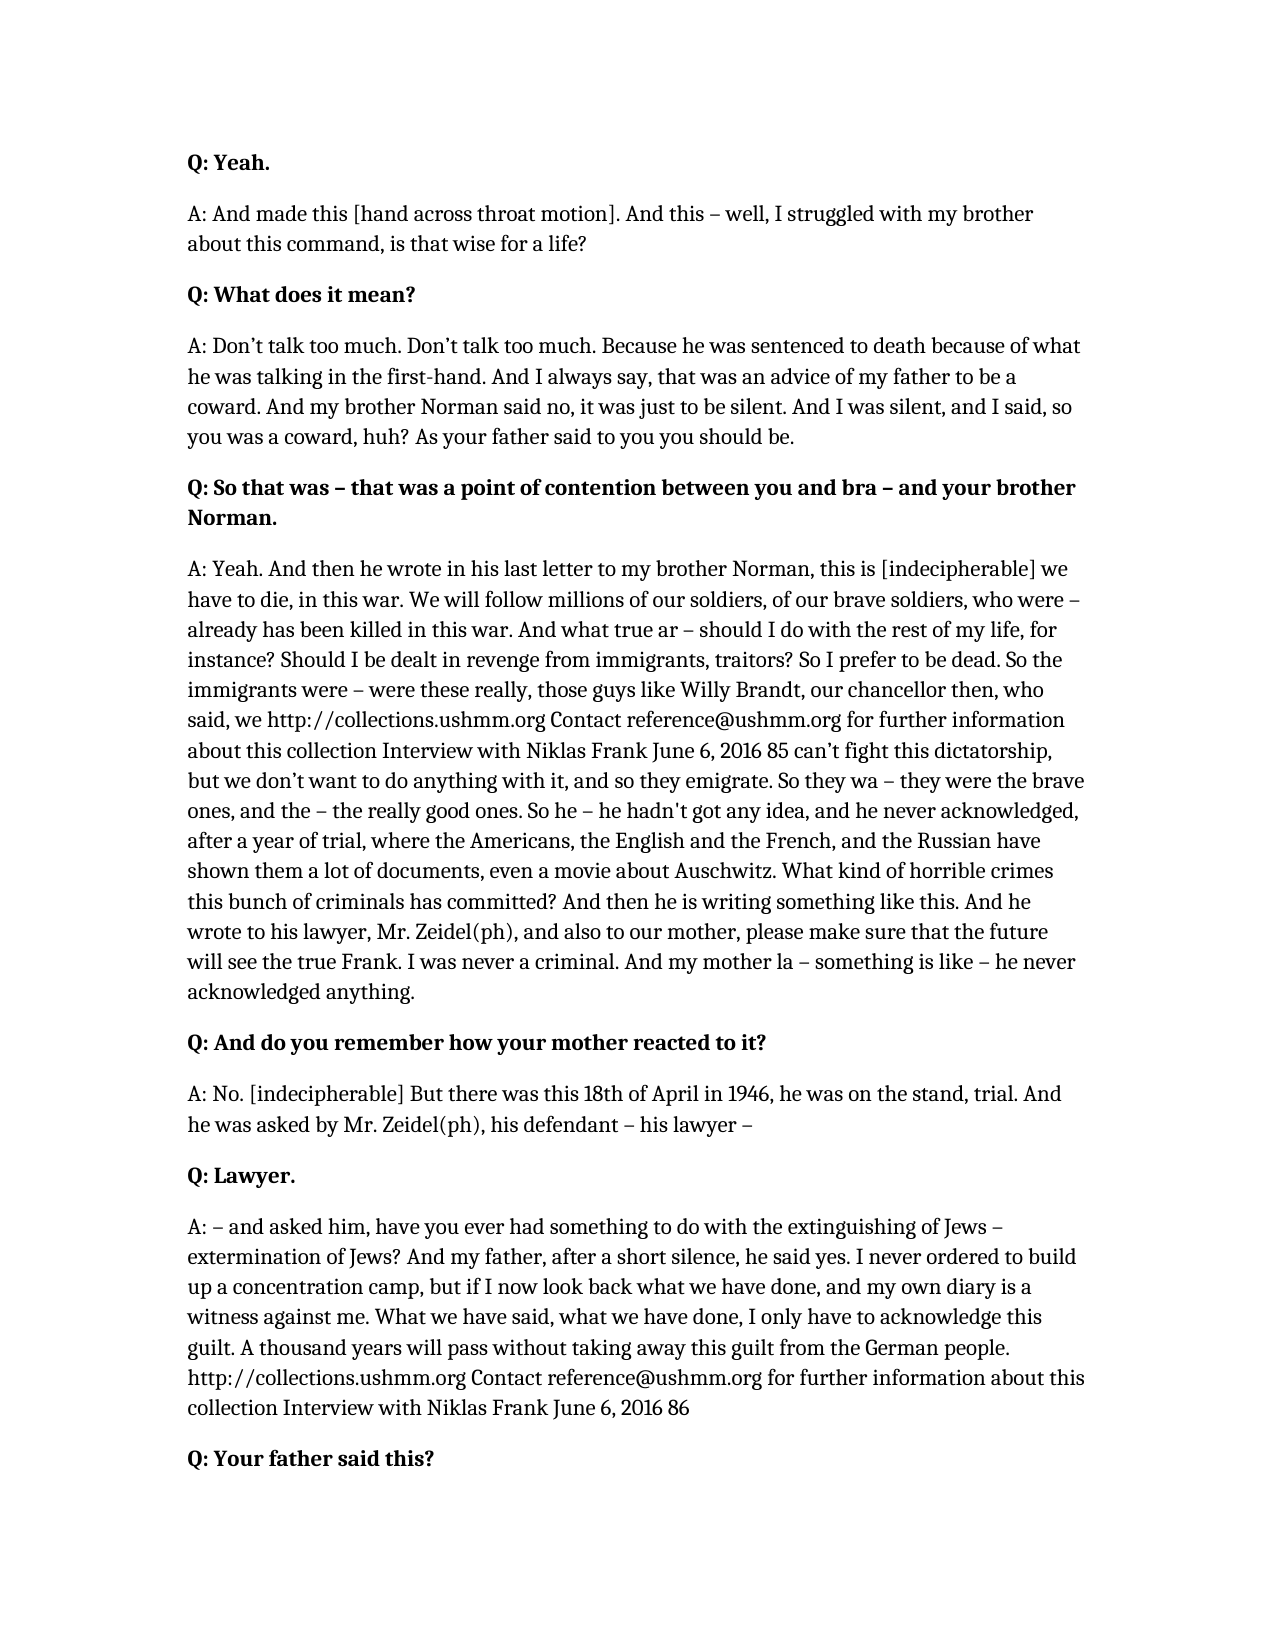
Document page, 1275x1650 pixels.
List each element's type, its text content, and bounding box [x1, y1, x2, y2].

text A: Yeah. And then he wrote in his last letter to my brother Norman, this is [indecipherable] we have to die, in this war. We will follow millions of our soldiers, of our brave soldiers, who were – already has been killed in this war. And what true ar – should I do with the rest of my life, for instance? Should I be dealt in revenge from immigrants, traitors? So I prefer to be dead. So the immigrants were – were these really, those guys like Willy Brandt, our chancellor then, who said, we http://collections.ushmm.org Contact reference@ushmm.org for further information about this collection Interview with Niklas Frank June 6, 2016 85 can’t fight this dictatorship, but we don’t want to do anything with it, and so they emigrate. So they wa – they were the brave ones, and the – the really good ones. So he – he hadn't got any idea, and he never acknowledged, after a year of trial, where the Americans, the English and the French, and the Russian have shown them a lot of documents, even a movie about Auschwitz. What kind of horrible crimes this bunch of criminals has committed? And then he is writing something like this. And he wrote to his lawyer, Mr. Zeidel(ph), and also to our mother, please make sure that the future will see the true Frank. I was never a criminal. And my mother la – something is like – he never acknowledged anything. [187, 556, 1087, 1006]
text A: No. [indecipherable] But there was this 18th of April in 1946, he was on the stand, trial. And he was asked by Mr. Zeidel(ph), his defendant – his lawyer – [187, 1081, 1087, 1138]
text Q: So that was – that was a point of contention between you and bra – and your brother Norman. [187, 475, 1087, 532]
text A: And made this [hand across throat motion]. And this – well, I struggled with my brother about this command, is that wise for a life? [187, 201, 1087, 258]
text Q: And do you remember how your mother reacted to it? [187, 1030, 1087, 1057]
text Q: Yeah. [187, 150, 1087, 176]
text A: – and asked him, have you ever had something to do with the extinguishing of Jews – extermination of Jews? And my father, after a short silence, he said yes. I never ordered to build up a concentration camp, but if I now look back what we have done, and my own diary is a witness against me. What we have said, what we have done, I only have to acknowledge this guilt. A thousand years will pass without taking away this guilt from the German people. http://collections.ushmm.org Contact reference@ushmm.org for further information about this collection Interview with Niklas Frank June 6, 2016 86 [187, 1213, 1087, 1421]
text Q: Lawyer. [187, 1162, 1087, 1189]
text Q: Your father said this? [187, 1446, 1087, 1472]
text Q: What does it mean? [187, 282, 1087, 309]
text A: Don’t talk too much. Don’t talk too much. Because he was sentenced to death because of what he was talking in the first-hand. And I always say, that was an advice of my father to be a coward. And my brother Norman said no, it was just to be silent. And I was silent, and I said, so you was a coward, huh? As your father said to you you should be. [187, 333, 1087, 450]
